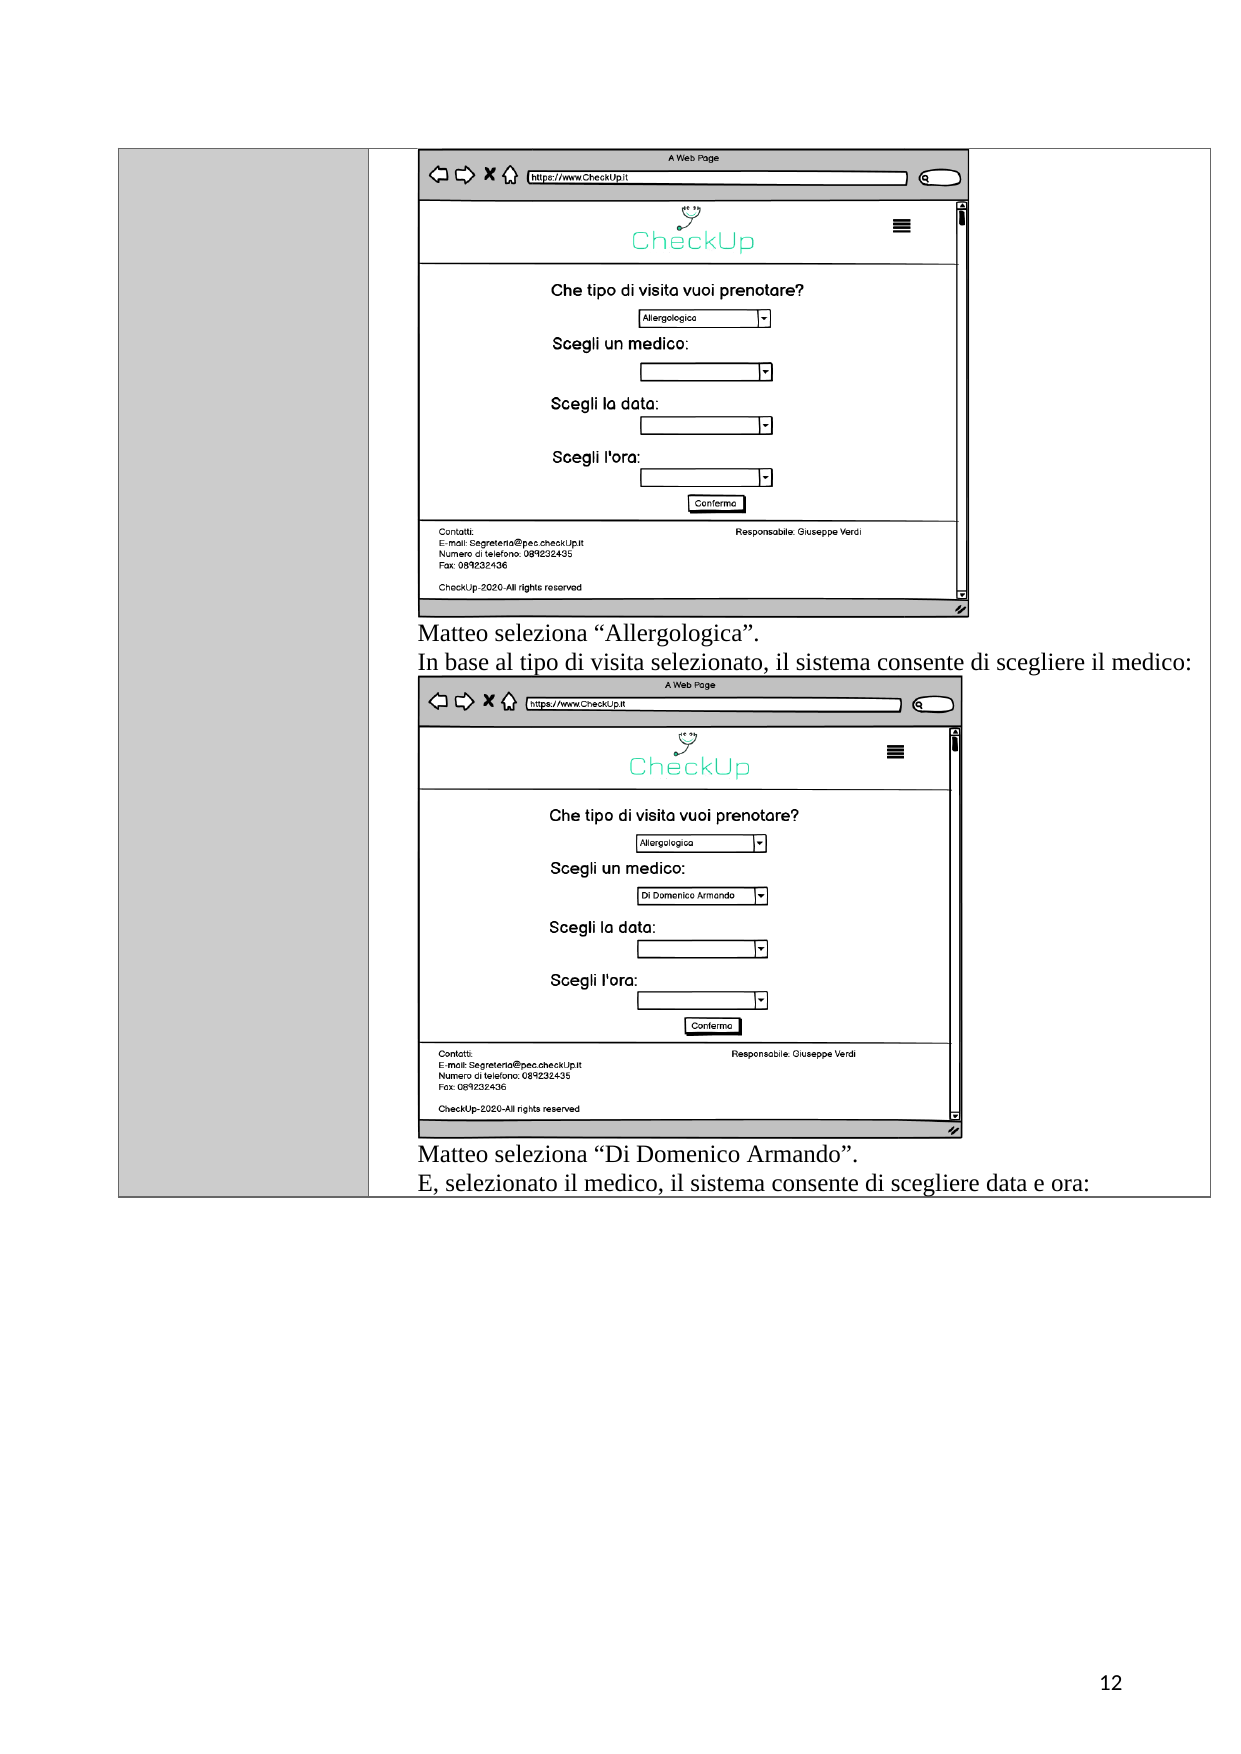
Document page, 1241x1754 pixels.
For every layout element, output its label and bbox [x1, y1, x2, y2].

table_cell [369, 149, 1210, 1196]
picture [417, 148, 970, 618]
picture [417, 675, 963, 1139]
table_cell [119, 149, 368, 1196]
